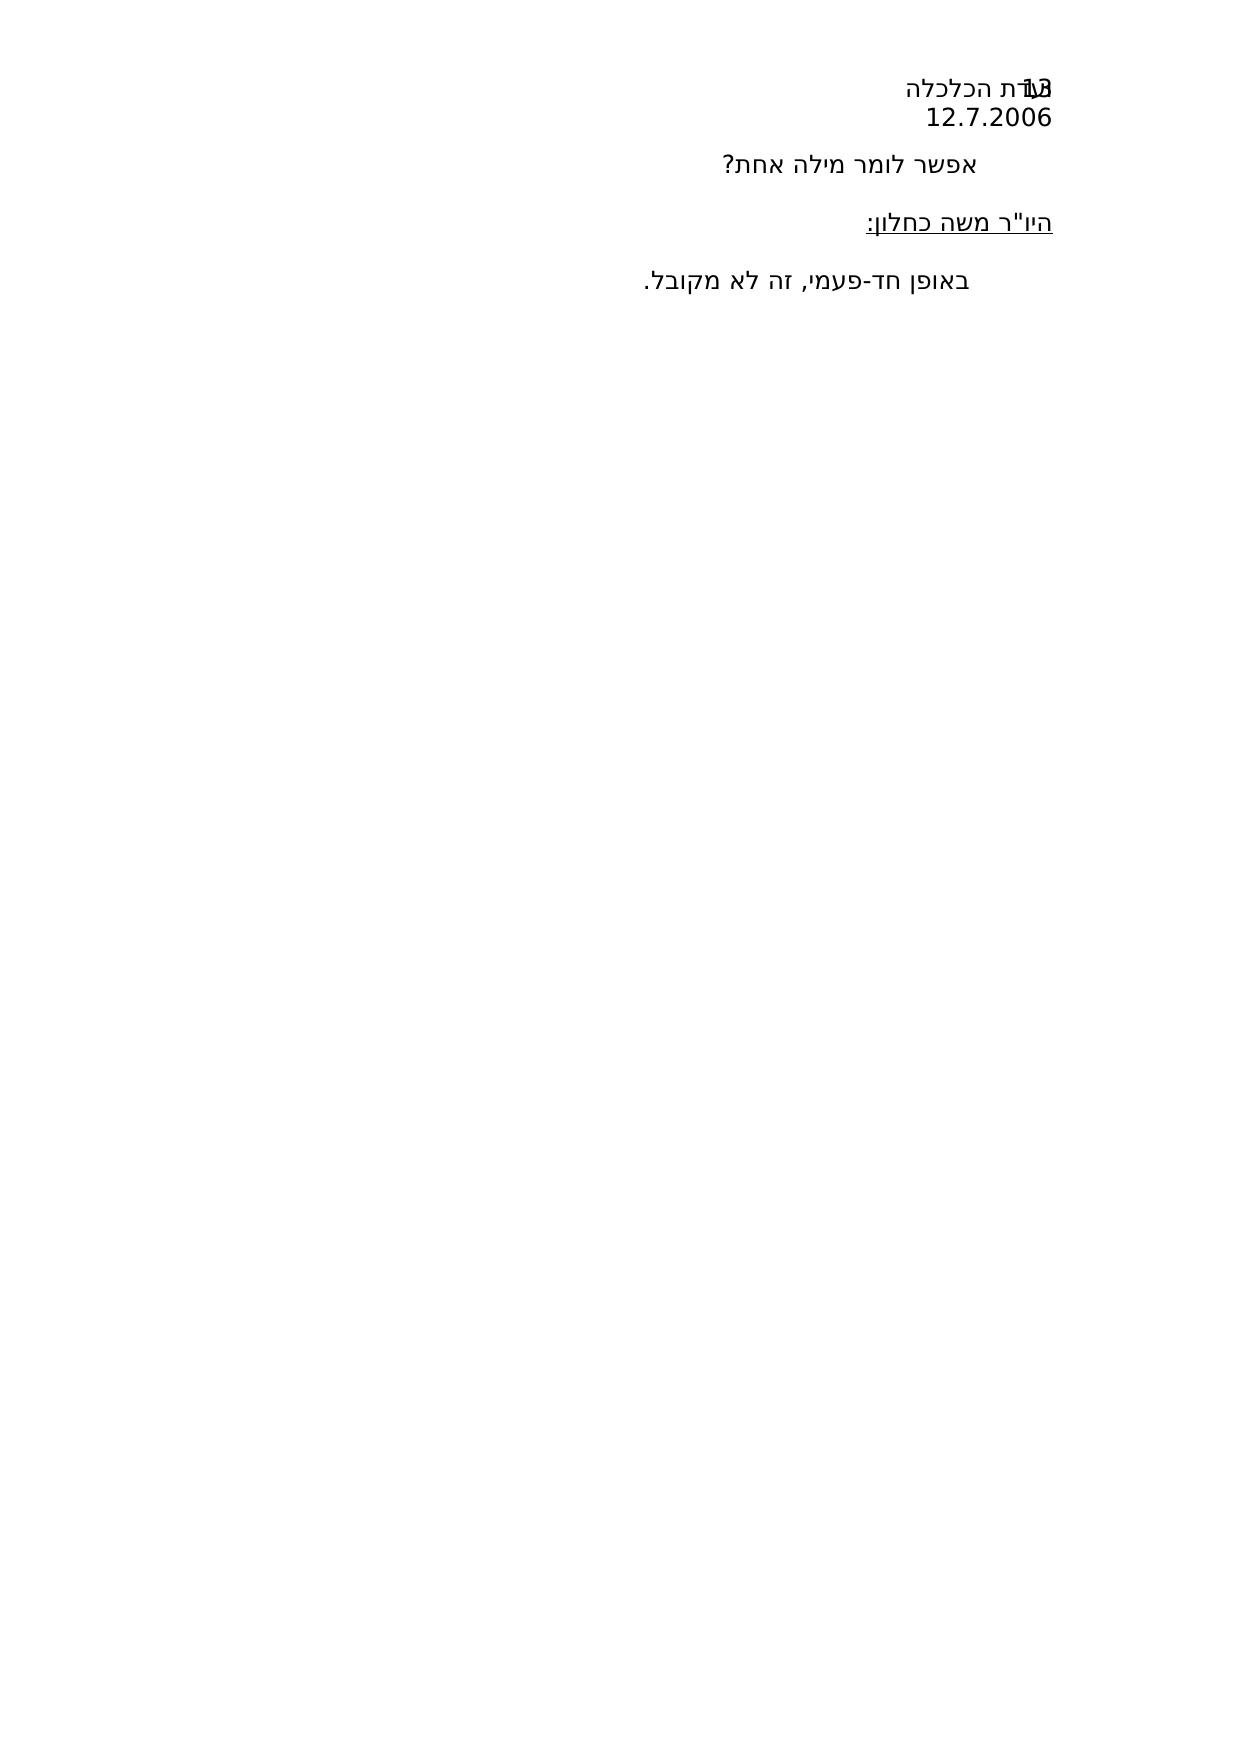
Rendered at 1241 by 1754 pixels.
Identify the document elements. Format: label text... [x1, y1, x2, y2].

text היו"ר משה כחלון: [187, 208, 1053, 237]
text באופן חד-פעמי, זה לא מקובל. [187, 266, 1053, 295]
text אפשר לומר מילה אחת? [187, 150, 1053, 179]
